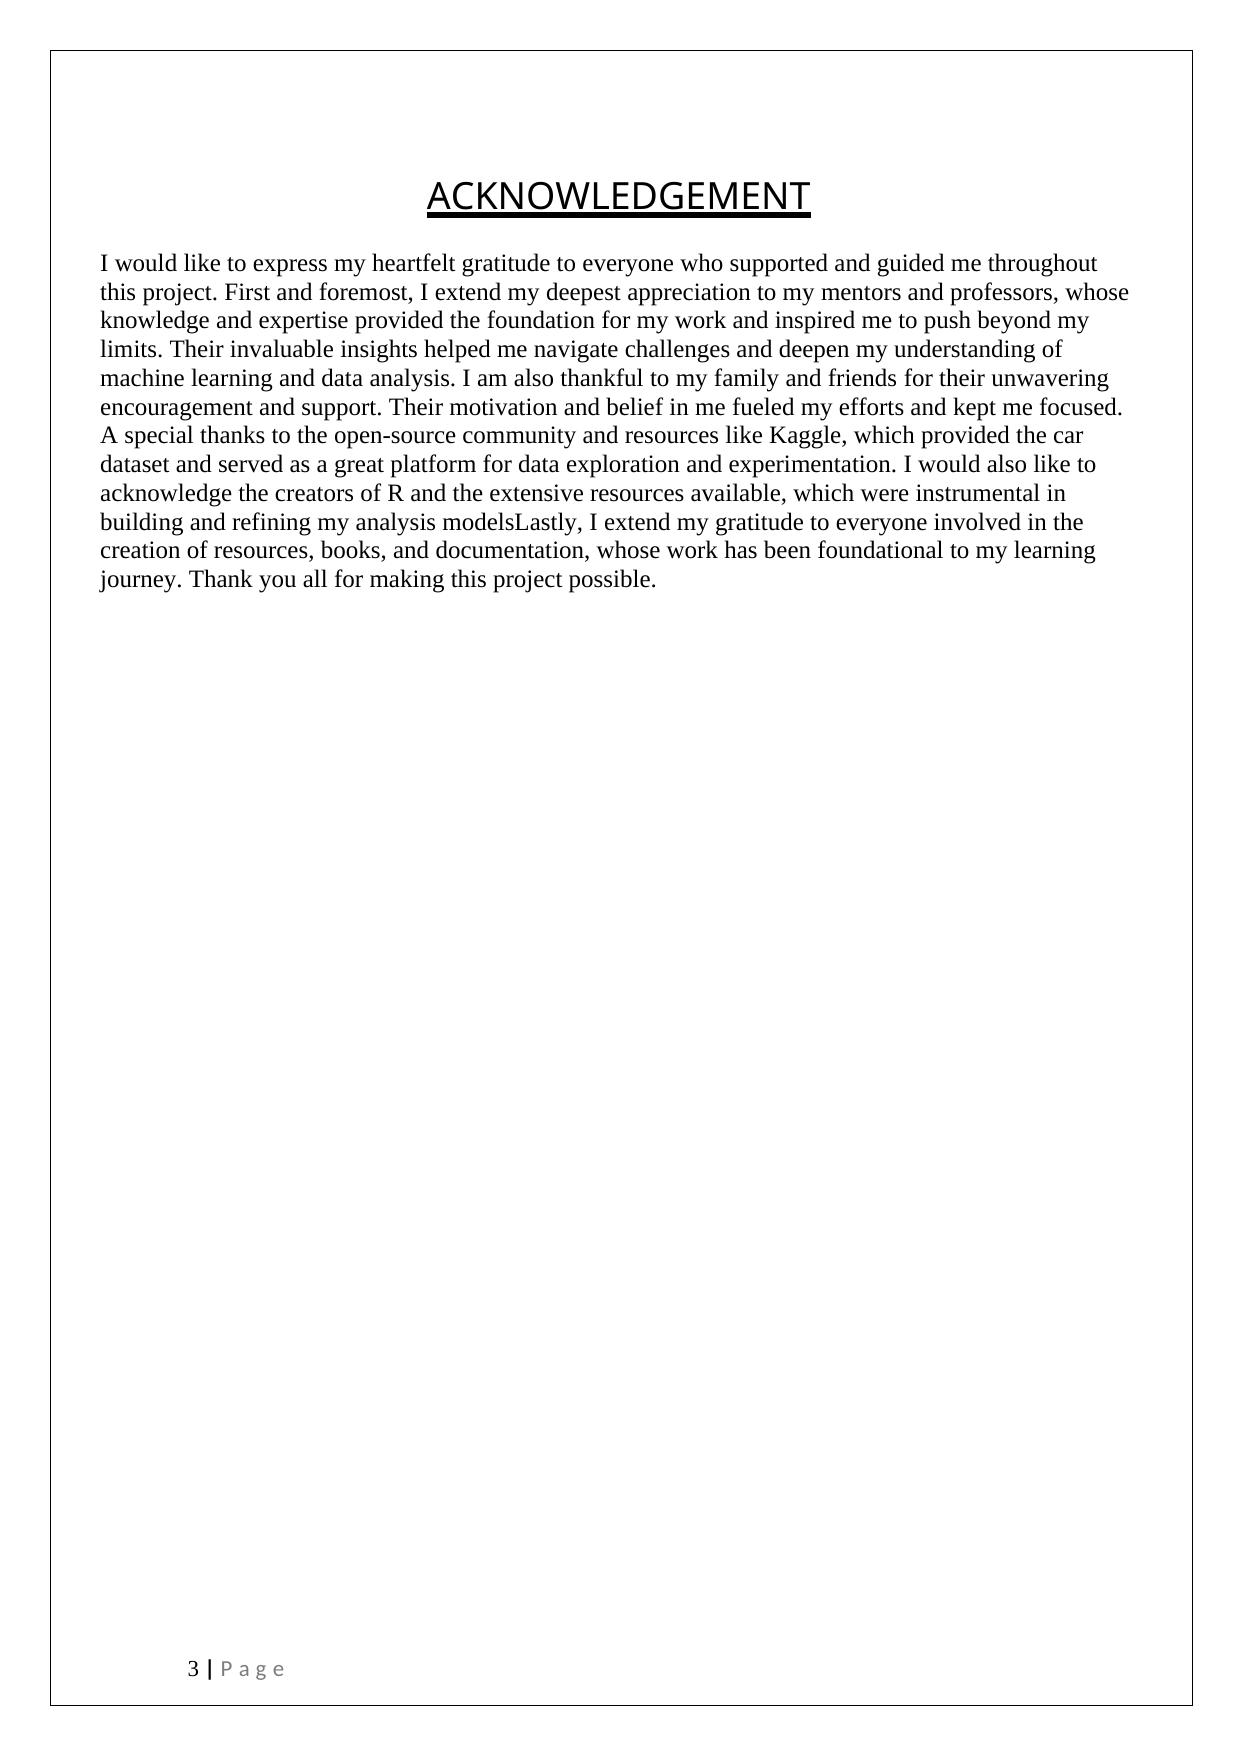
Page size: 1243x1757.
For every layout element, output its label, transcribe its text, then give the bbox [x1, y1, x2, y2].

text I would like to express my heartfelt gratitude to everyone who supported and guided me throughout this project. First and foremost, I extend my deepest appreciation to my mentors and professors, whose knowledge and expertise provided the foundation for my work and inspired me to push beyond my limits. Their invaluable insights helped me navigate challenges and deepen my understanding of machine learning and data analysis. I am also thankful to my family and friends for their unwavering encouragement and support. Their motivation and belief in me fueled my efforts and kept me focused. [100, 248, 1130, 421]
text A special thanks to the open-source community and resources like Kaggle, which provided the car dataset and served as a great platform for data exploration and experimentation. I would also like to acknowledge the creators of R and the extensive resources available, which were instrumental in building and refining my analysis modelsLastly, I extend my gratitude to everyone involved in the creation of resources, books, and documentation, whose work has been foundational to my learning journey. Thank you all for making this project possible. [100, 421, 1130, 593]
subtitle ACKNOWLEDGEMENT [313, 169, 924, 220]
